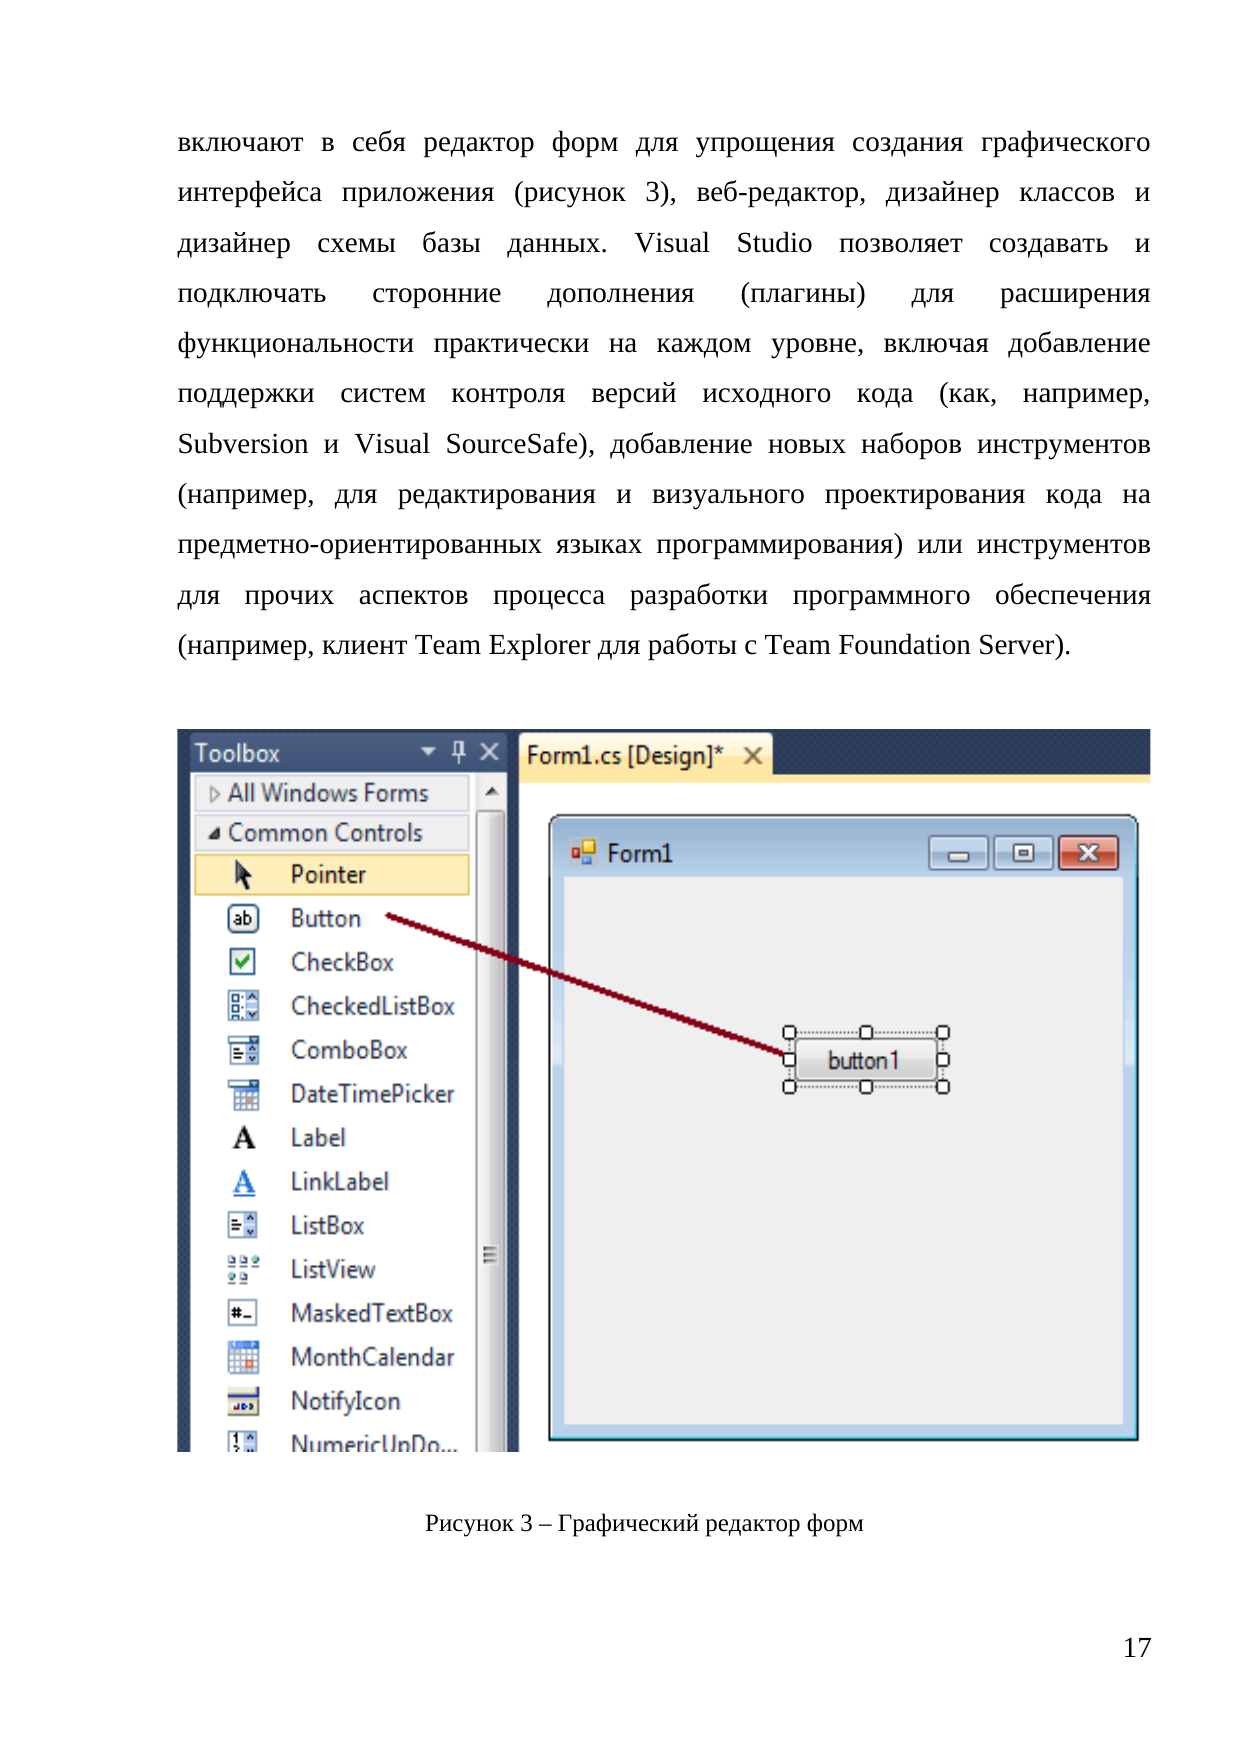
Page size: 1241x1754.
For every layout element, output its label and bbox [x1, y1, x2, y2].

picture [177, 729, 1151, 1452]
list [177, 124, 1152, 661]
